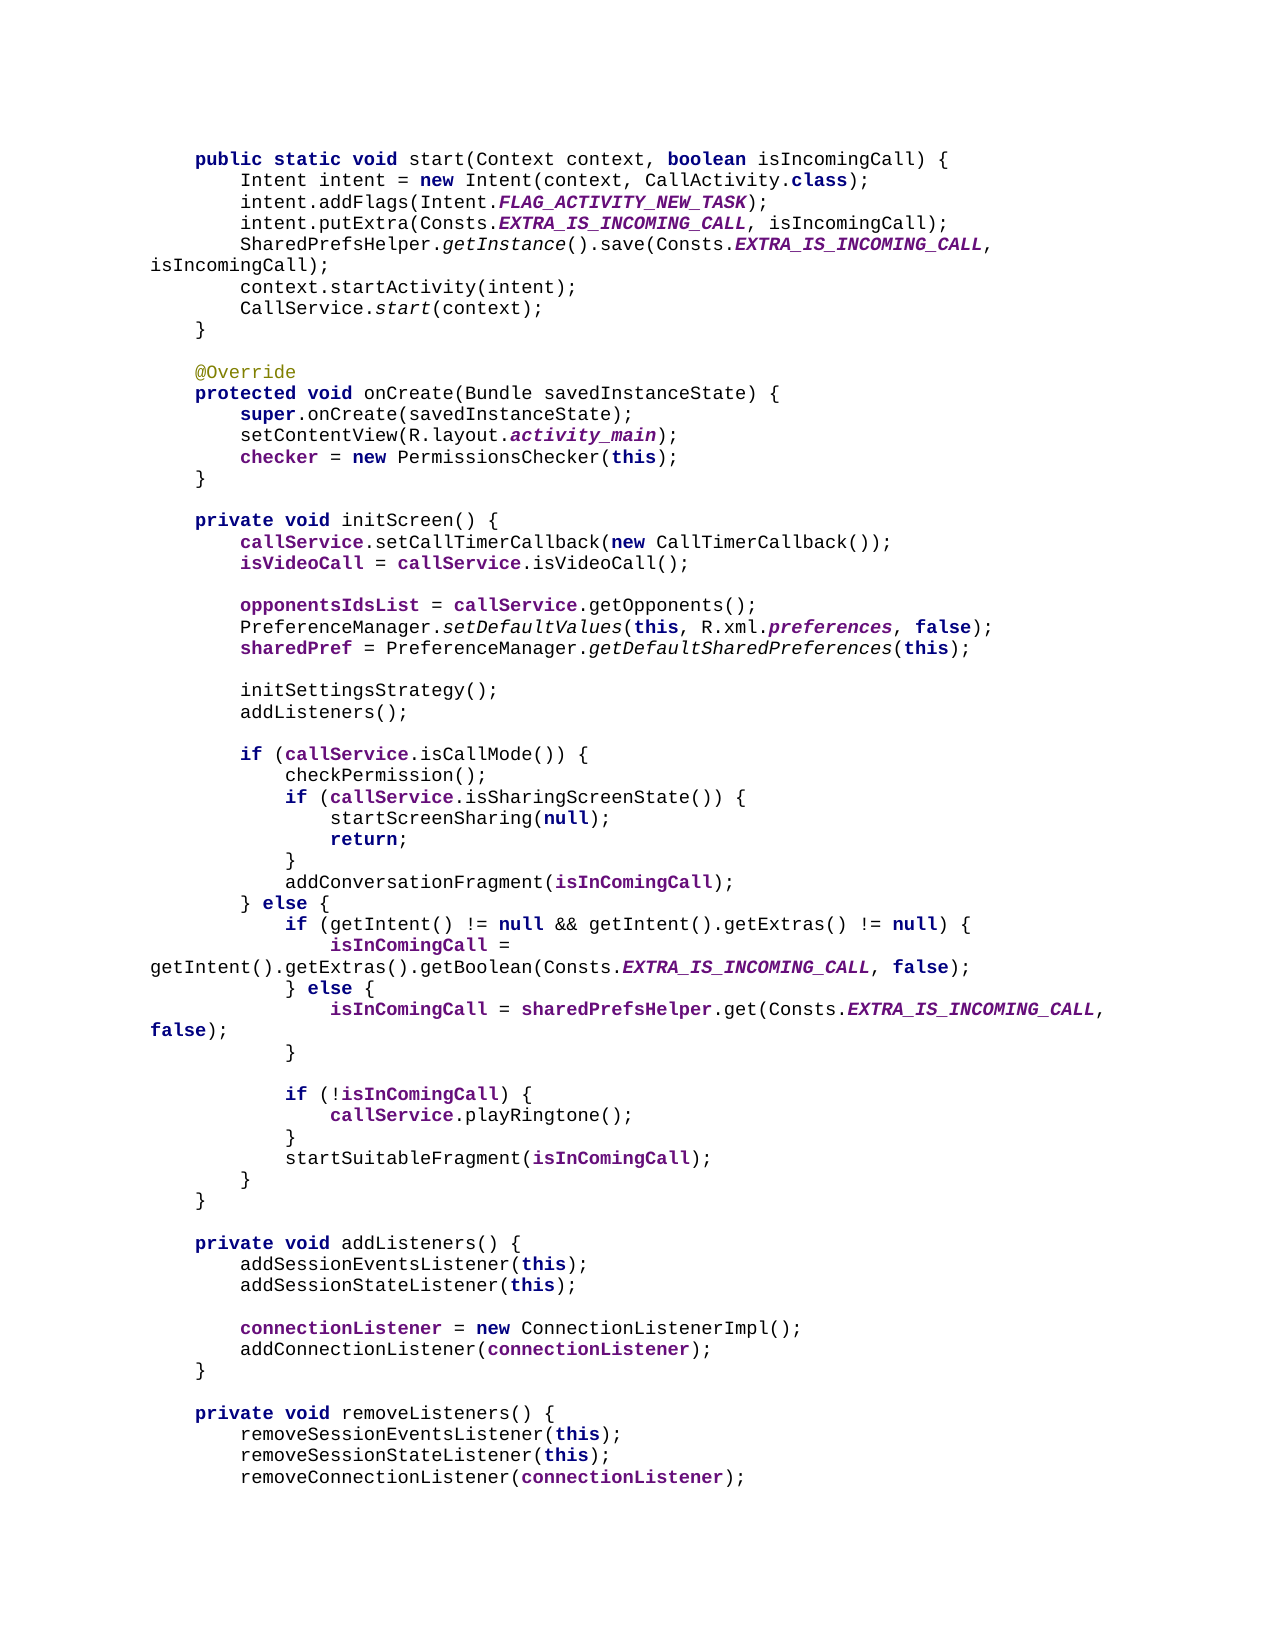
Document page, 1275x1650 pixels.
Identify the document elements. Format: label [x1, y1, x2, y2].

text [150, 150, 1125, 1489]
